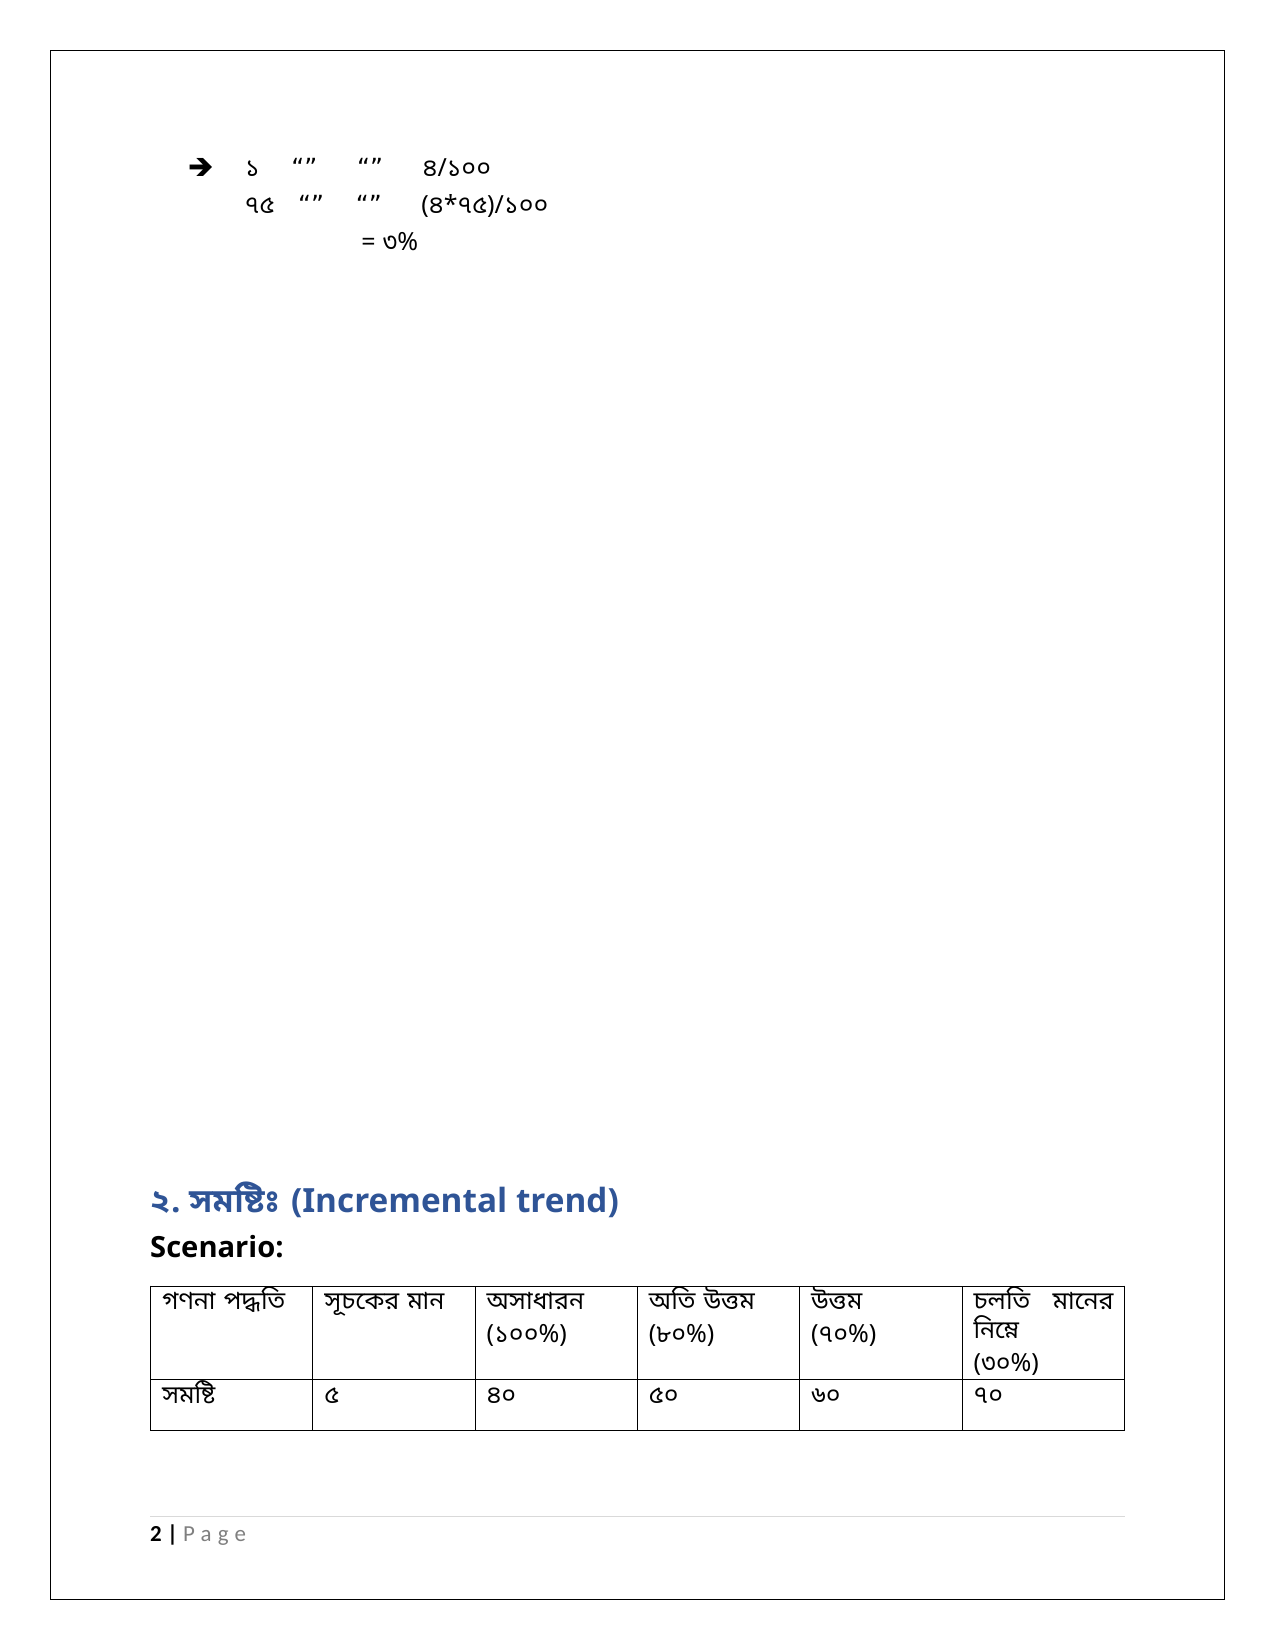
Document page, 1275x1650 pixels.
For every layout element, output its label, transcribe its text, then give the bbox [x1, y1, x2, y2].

list = ৩% [225, 223, 1125, 258]
list ৭৫ “” “” (৪*৭৫)/১০০ [225, 187, 1125, 221]
table_header অতি উত্তম (৮০%) [638, 1287, 799, 1379]
table_cell ৫ [313, 1380, 475, 1430]
table_header সূচকের মান [313, 1287, 475, 1379]
table_header গণনা পদ্ধতি [151, 1287, 312, 1379]
table_cell ৪০ [476, 1380, 637, 1430]
table_header উত্তম (৭০%) [800, 1287, 962, 1379]
table_cell সমষ্টি [151, 1380, 312, 1430]
table_cell ৬০ [800, 1380, 962, 1430]
table_header অসাধারন (১০০%) [476, 1287, 637, 1379]
table_header চলতি মানের নিম্নে (৩০%) [963, 1287, 1124, 1379]
table_cell ৫০ [638, 1380, 799, 1430]
table_cell ৭০ [963, 1380, 1124, 1430]
subtitle ২. সমষ্টিঃ (Incremental trend) [150, 1177, 1125, 1222]
list ১ “” “” ৪/১০০ [187, 150, 1125, 184]
text Scenario: [150, 1226, 1125, 1266]
